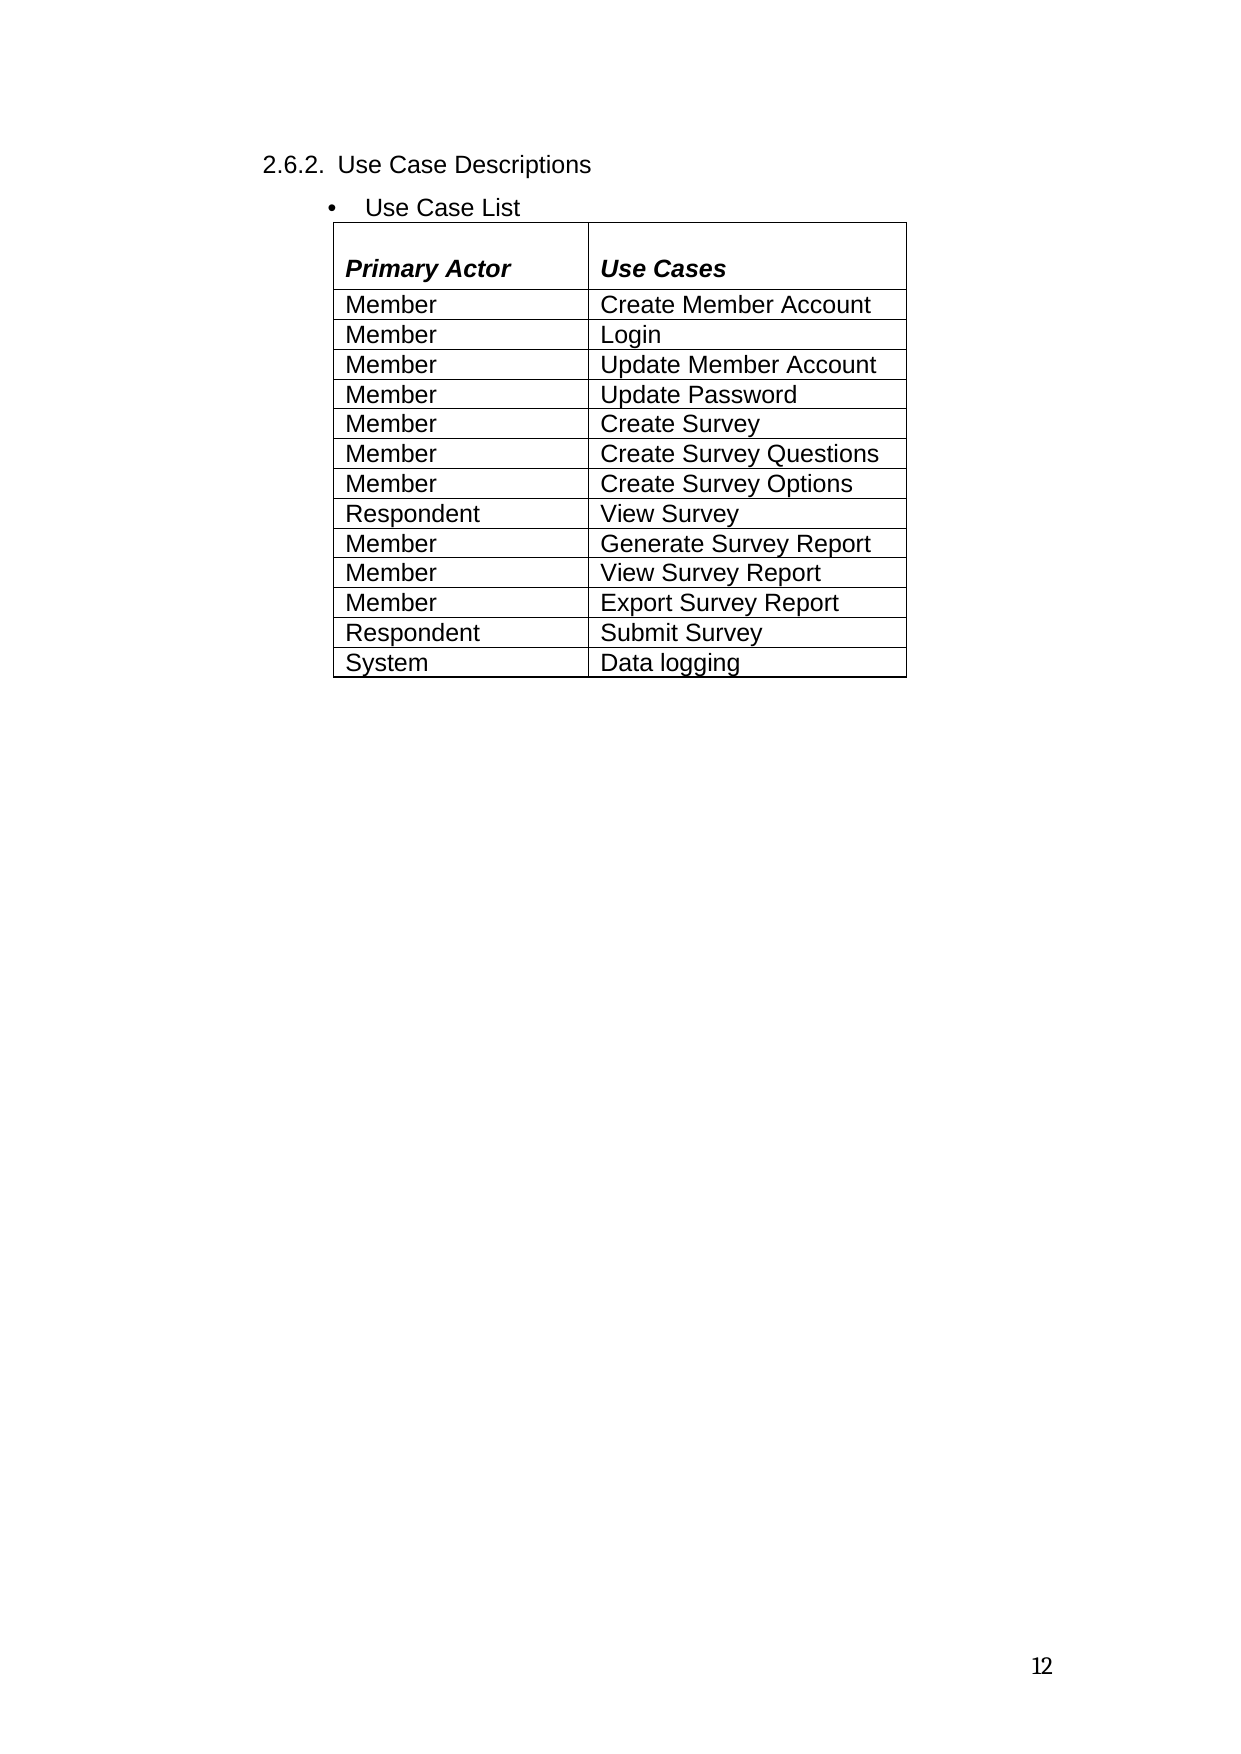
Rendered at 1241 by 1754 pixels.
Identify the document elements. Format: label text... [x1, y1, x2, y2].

table_header Use Cases [589, 223, 906, 289]
table_cell Respondent [334, 499, 588, 527]
table_cell Create Survey [589, 409, 906, 438]
text Use Case Descriptions [262, 150, 1053, 179]
table_cell View Survey [589, 499, 906, 527]
table_cell Data logging [589, 648, 906, 676]
table_header Primary Actor [334, 223, 588, 289]
table_cell System [334, 648, 588, 676]
table_cell Create Member Account [589, 290, 906, 319]
table_cell Member [334, 350, 588, 378]
table_cell View Survey Report [589, 558, 906, 587]
table_cell Login [589, 320, 906, 349]
table_cell Export Survey Report [589, 588, 906, 617]
table_cell Submit Survey [589, 618, 906, 647]
table_cell Member [334, 290, 588, 319]
table_cell Member [334, 469, 588, 498]
table_cell Member [334, 320, 588, 349]
table_cell Generate Survey Report [589, 529, 906, 557]
table_cell Update Member Account [589, 350, 906, 378]
table_cell Create Survey Options [589, 469, 906, 498]
table_cell Member [334, 380, 588, 408]
table_cell Update Password [589, 380, 906, 408]
table_cell Member [334, 439, 588, 468]
table_cell Member [334, 409, 588, 438]
table_cell Create Survey Questions [589, 439, 906, 468]
table_cell Member [334, 588, 588, 617]
list Use Case List [327, 193, 1053, 222]
table_cell Respondent [334, 618, 588, 647]
table_cell Member [334, 558, 588, 587]
table_cell Member [334, 529, 588, 557]
